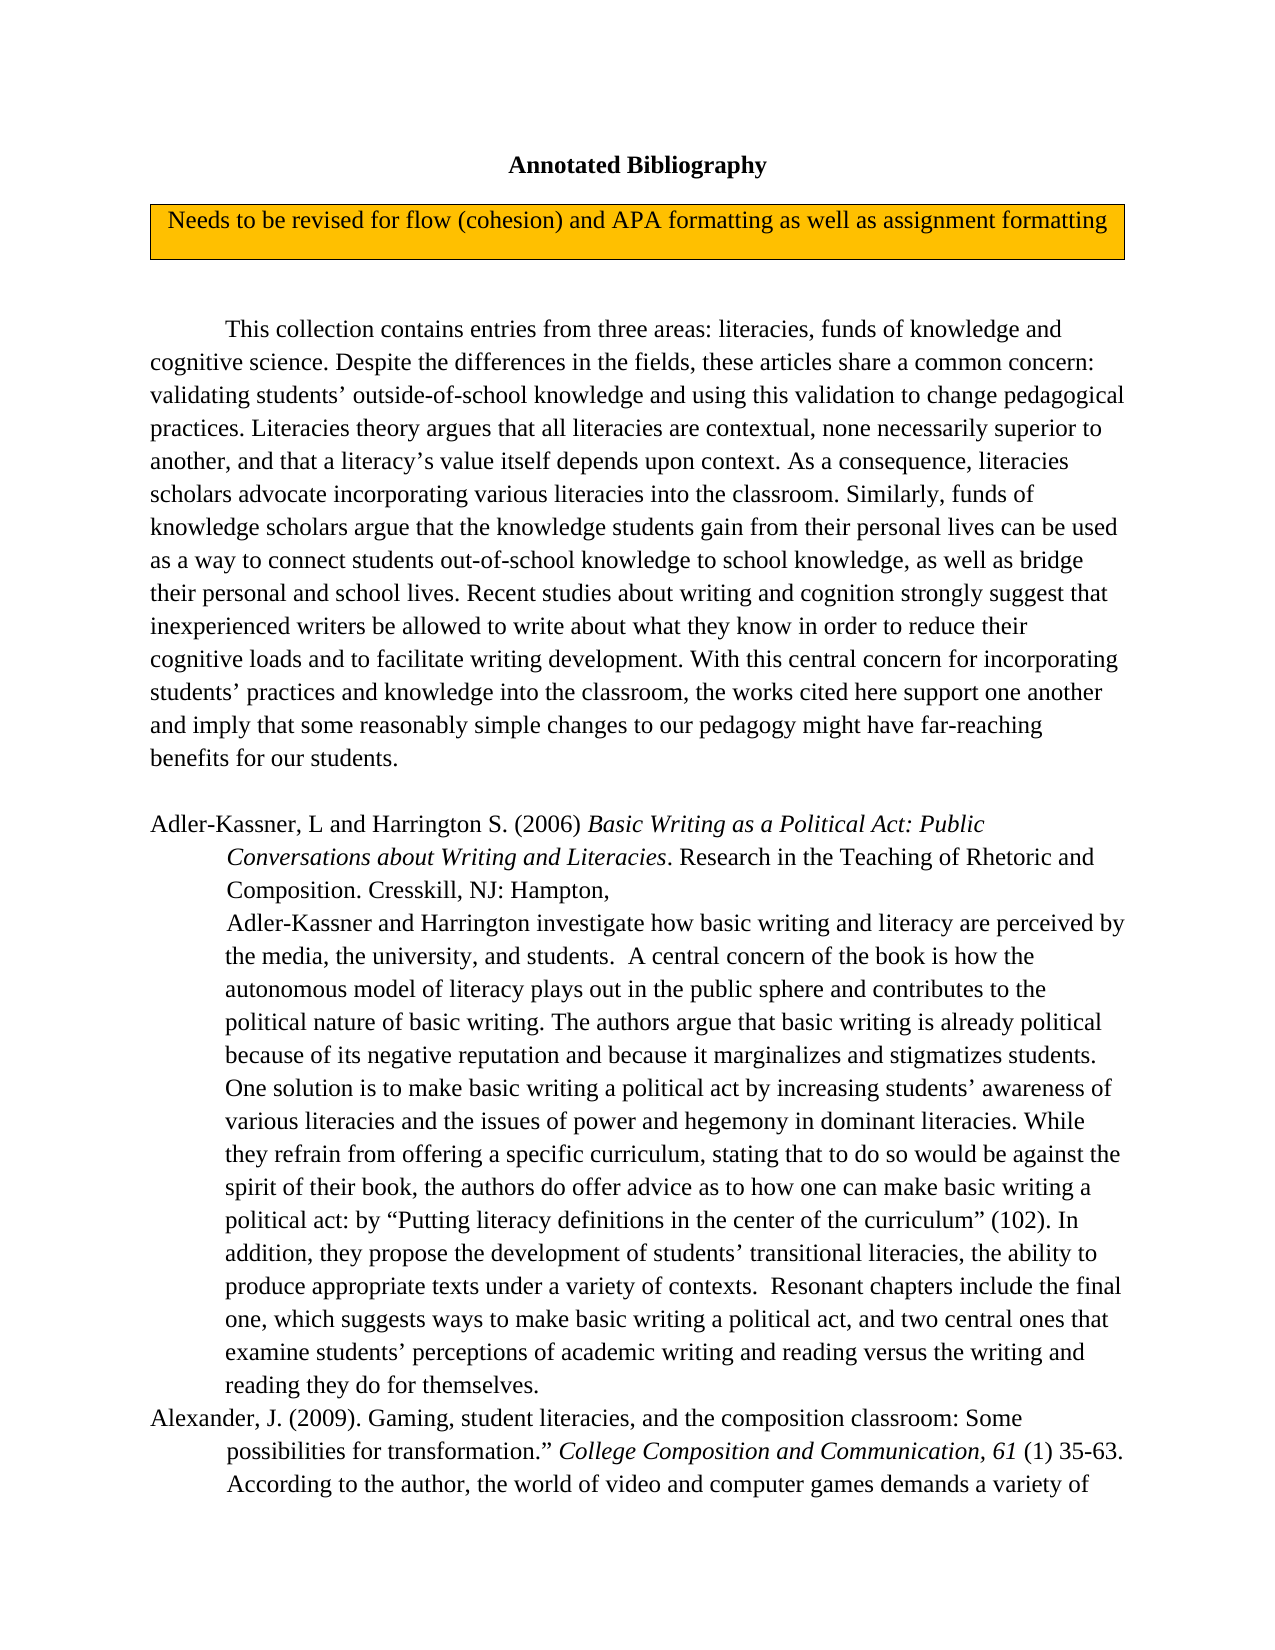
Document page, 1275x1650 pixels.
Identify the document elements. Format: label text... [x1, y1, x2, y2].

table_header Needs to be revised for flow (cohesion) and APA formatting as well as assignment formatting [151, 205, 1124, 259]
text Annotated Bibliography [150, 150, 1125, 179]
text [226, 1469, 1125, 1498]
text Adler-Kassner, L and Harrington S. (2006) Basic Writing as a Political Act: Public Conversations about Writing and Literacies. Research in the Teaching of Rhetoric and Composition. Cresskill, NJ: Hampton, [150, 809, 1125, 904]
text Alexander, J. (2009). Gaming, student literacies, and the composition classroom: Some possibilities for transformation.” College Composition and Communication, 61 (1) 35-63. [150, 1403, 1125, 1465]
text Adler-Kassner and Harrington investigate how basic writing and literacy are perceived by the media, the university, and students. A central concern of the book is how the autonomous model of literacy plays out in the public sphere and contributes to the political nature of basic writing. The authors argue that basic writing is already political because of its negative reputation and because it marginalizes and stigmatizes students. One solution is to make basic writing a political act by increasing students’ awareness of various literacies and the issues of power and hegemony in dominant literacies. While they refrain from offering a specific curriculum, stating that to do so would be against the spirit of their book, the authors do offer advice as to how one can make basic writing a political act: by “Putting literacy definitions in the center of the curriculum” (102). In addition, they propose the development of students’ transitional literacies, the ability to produce appropriate texts under a variety of contexts. Resonant chapters include the final one, which suggests ways to make basic writing a political act, and two central ones that examine students’ perceptions of academic writing and reading versus the writing and reading they do for themselves. [225, 908, 1125, 1399]
text This collection contains entries from three areas: literacies, funds of knowledge and cognitive science. Despite the differences in the fields, these articles share a common concern: validating students’ outside-of-school knowledge and using this validation to change pedagogical practices. Literacies theory argues that all literacies are contextual, none necessarily superior to another, and that a literacy’s value itself depends upon context. As a consequence, literacies scholars advocate incorporating various literacies into the classroom. Similarly, funds of knowledge scholars argue that the knowledge students gain from their personal lives can be used as a way to connect students out-of-school knowledge to school knowledge, as well as bridge their personal and school lives. Recent studies about writing and cognition strongly suggest that inexperienced writers be allowed to write about what they know in order to reduce their cognitive loads and to facilitate writing development. With this central concern for incorporating students’ practices and knowledge into the classroom, the works cited here support one another and imply that some reasonably simple changes to our pedagogy might have far-reaching benefits for our students. [150, 314, 1125, 772]
